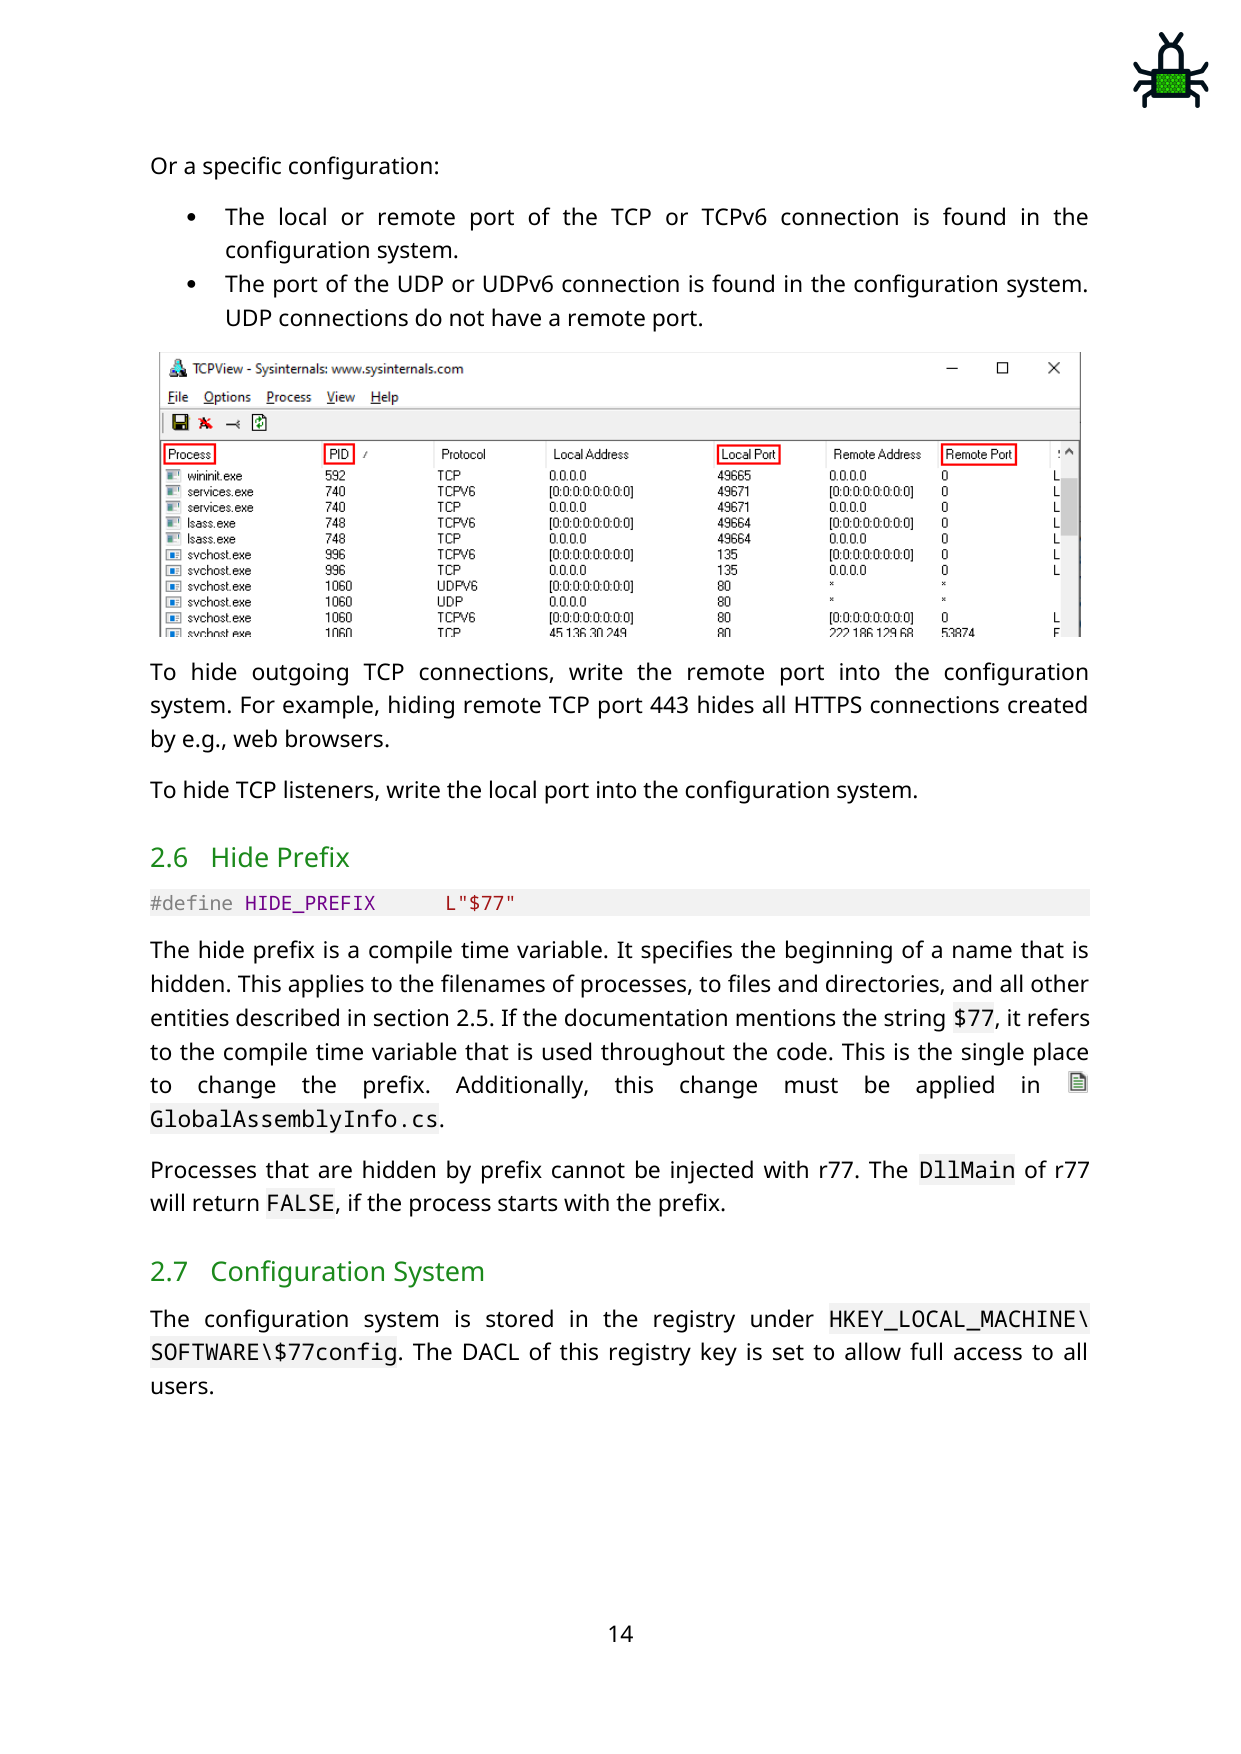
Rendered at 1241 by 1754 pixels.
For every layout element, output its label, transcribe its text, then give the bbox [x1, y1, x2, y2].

picture [159, 352, 1081, 637]
list The port of the UDP or UDPv6 connection is found in the configuration system. UDP connections do not have a remote port. [187, 268, 1090, 333]
subtitle Hide Prefix [150, 838, 1090, 875]
text The configuration system is stored in the registry under HKEY_LOCAL_MACHINE\SOFTWARE\$77config. The DACL of this registry key is set to allow full access to all users. [150, 1303, 1090, 1401]
text To hide TCP listeners, write the local port into the configuration system. [150, 773, 1090, 805]
text The hide prefix is a compile time variable. It specifies the beginning of a name that is hidden. This applies to the filenames of processes, to files and directories, and all other entities described in section 2.5. If the documentation mentions the string $77, it refers to the compile time variable that is used throughout the code. This is the single place to change the prefix. Additionally, this change must be applied in GlobalAssemblyInfo.cs. [150, 934, 1090, 1134]
text Or a specific configuration: [150, 150, 1090, 181]
text #define HIDE_PREFIX L"$77" [150, 889, 1090, 916]
text Processes that are hidden by prefix cannot be injected with r77. The DllMain of r77 will return FALSE, if the process starts with the prefix. [150, 1154, 1090, 1219]
picture [1066, 1070, 1091, 1094]
text To hide outgoing TCP connections, write the remote port into the configuration system. For example, hiding remote TCP port 443 hides all HTTPS connections created by e.g., web browsers. [150, 656, 1090, 754]
subtitle Configuration System [150, 1252, 1090, 1289]
list The local or remote port of the TCP or TCPv6 connection is found in the configuration system. [187, 200, 1090, 265]
picture [1133, 32, 1209, 108]
